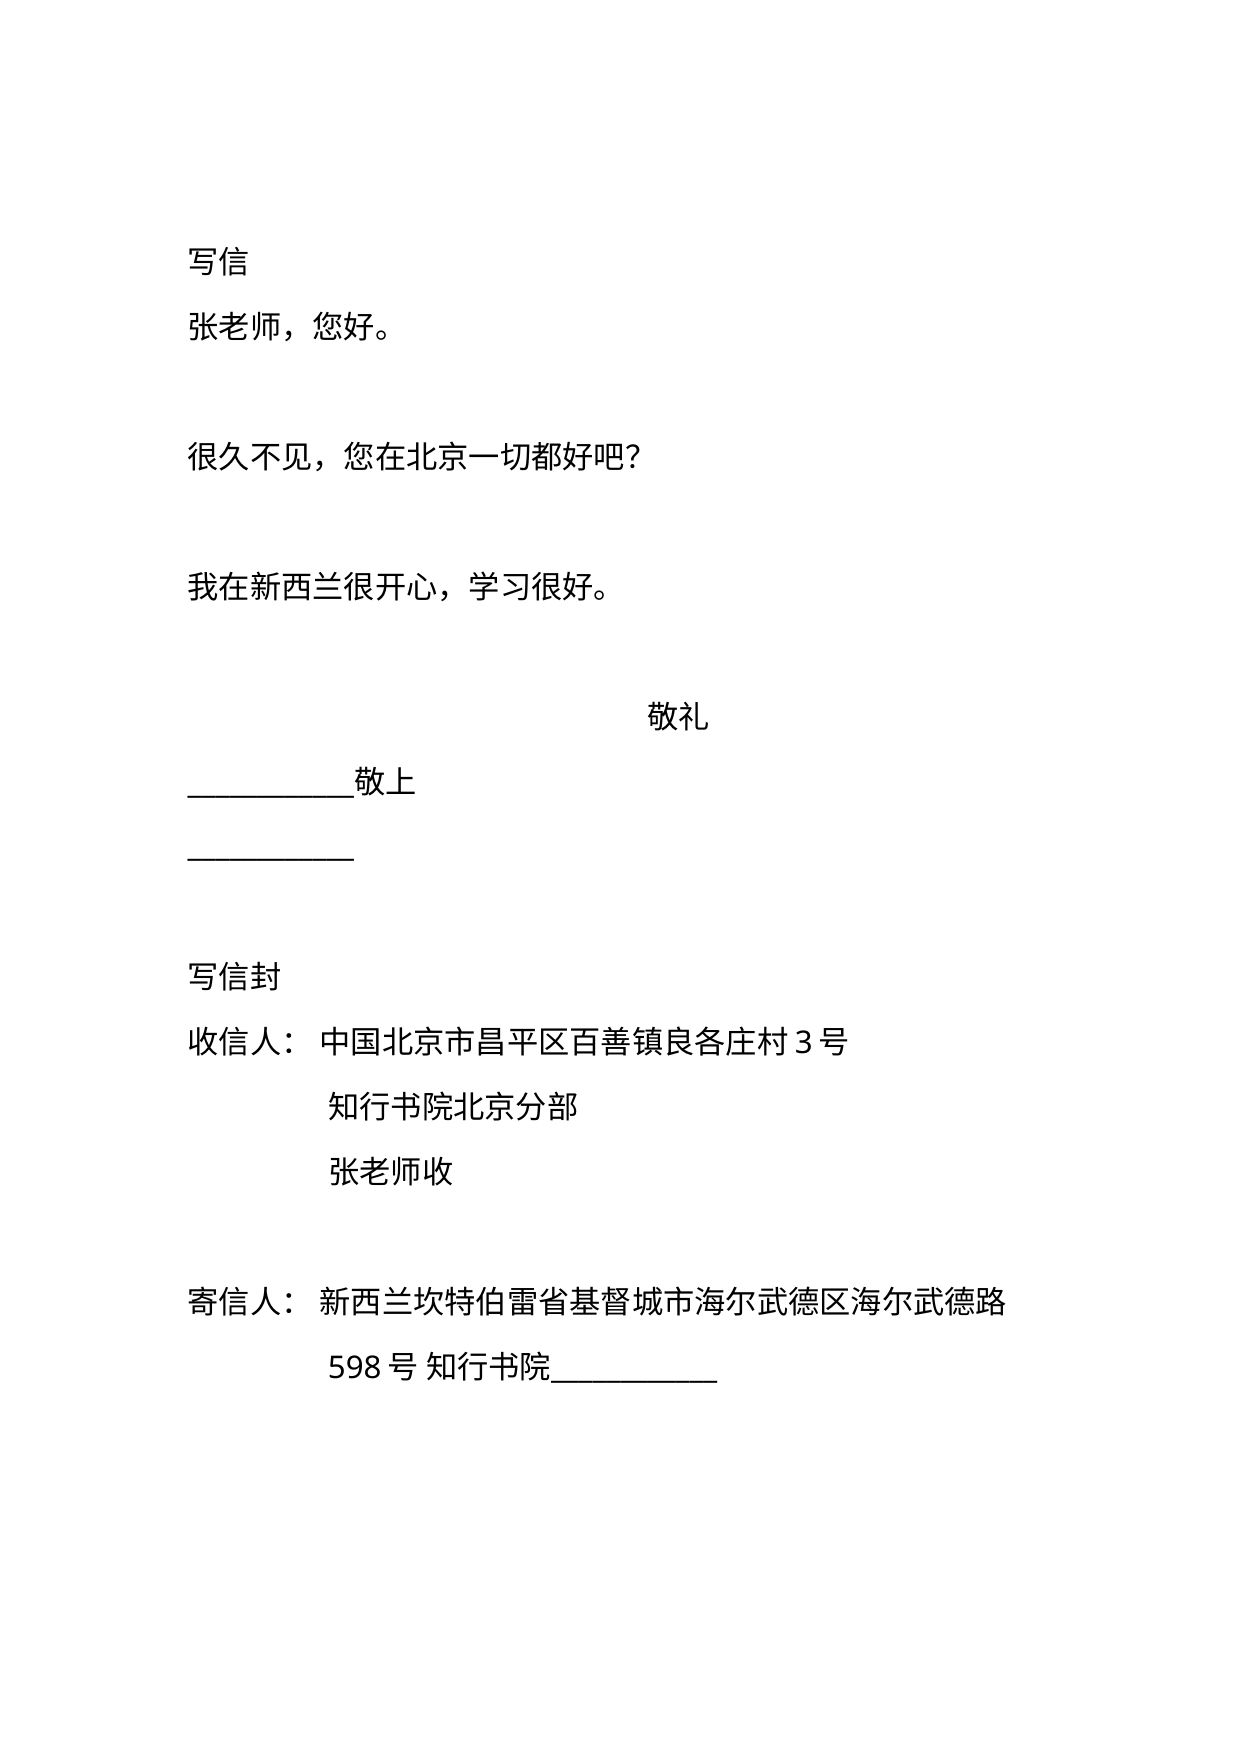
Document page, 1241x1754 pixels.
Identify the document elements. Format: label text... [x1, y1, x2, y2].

text 张老师收 [187, 1137, 1053, 1202]
text 张老师，您好。 [187, 292, 1053, 357]
text 598号 知行书院____________ [328, 1332, 1053, 1397]
text 写信 [187, 227, 1053, 292]
text 敬礼 [647, 682, 1053, 747]
text 我在新西兰很开心，学习很好。 [187, 552, 1053, 617]
text 写信封 [187, 942, 1053, 1007]
text 很久不见，您在北京一切都好吧？ [187, 422, 1053, 487]
text ____________ [187, 812, 1053, 877]
text 收信人： 中国北京市昌平区百善镇良各庄村3号 [187, 1007, 1053, 1072]
text 寄信人： 新西兰坎特伯雷省基督城市海尔武德区海尔武德路 [187, 1267, 1053, 1332]
text 知行书院北京分部 [187, 1072, 1053, 1137]
text ____________敬上 [187, 747, 1053, 812]
